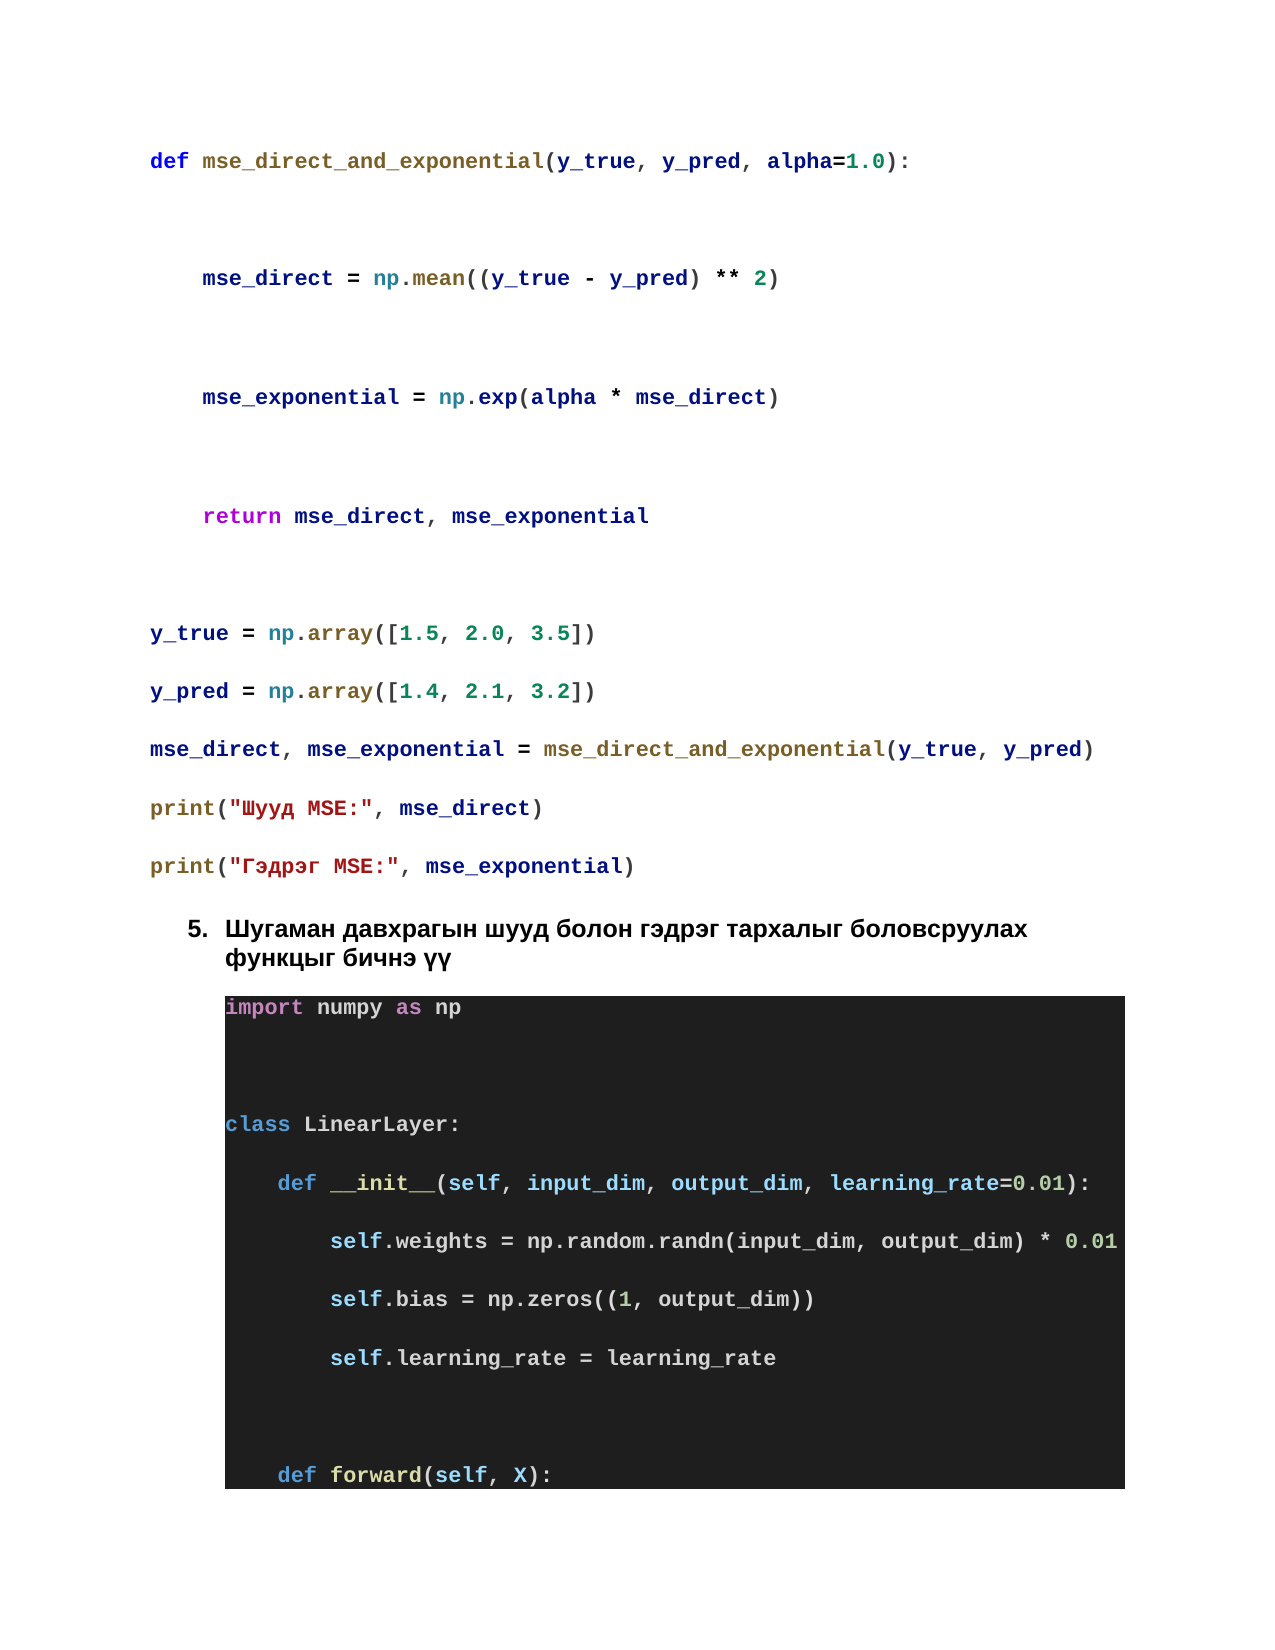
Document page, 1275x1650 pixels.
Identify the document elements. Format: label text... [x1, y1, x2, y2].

text print("Гэдрэг MSE:", mse_exponential) [150, 855, 1125, 880]
text self.bias = np.zeros((1, output_dim)) [225, 1288, 1125, 1313]
list Шугаман давхрагын шууд болон гэдрэг тархалыг боловсруулах функцыг бичнэ үү [187, 914, 1125, 971]
text import numpy as np [225, 996, 1125, 1021]
text y_pred = np.array([1.4, 2.1, 3.2]) [150, 680, 1125, 705]
text mse_direct, mse_exponential = mse_direct_and_exponential(y_true, y_pred) [150, 738, 1125, 763]
text class LinearLayer: [225, 1113, 1125, 1138]
text mse_direct = np.mean((y_true - y_pred) ** 2) [150, 267, 1125, 292]
text print("Шууд MSE:", mse_direct) [150, 797, 1125, 822]
text y_true = np.array([1.5, 2.0, 3.5]) [150, 622, 1125, 646]
text return mse_direct, mse_exponential [150, 505, 1125, 529]
text mse_exponential = np.exp(alpha * mse_direct) [150, 386, 1125, 411]
text self.weights = np.random.randn(input_dim, output_dim) * 0.01 [225, 1230, 1125, 1255]
text def mse_direct_and_exponential(y_true, y_pred, alpha=1.0): [150, 150, 1125, 175]
text self.learning_rate = learning_rate [225, 1347, 1125, 1372]
text def forward(self, X): [225, 1464, 1125, 1489]
text def __init__(self, input_dim, output_dim, learning_rate=0.01): [225, 1172, 1125, 1196]
